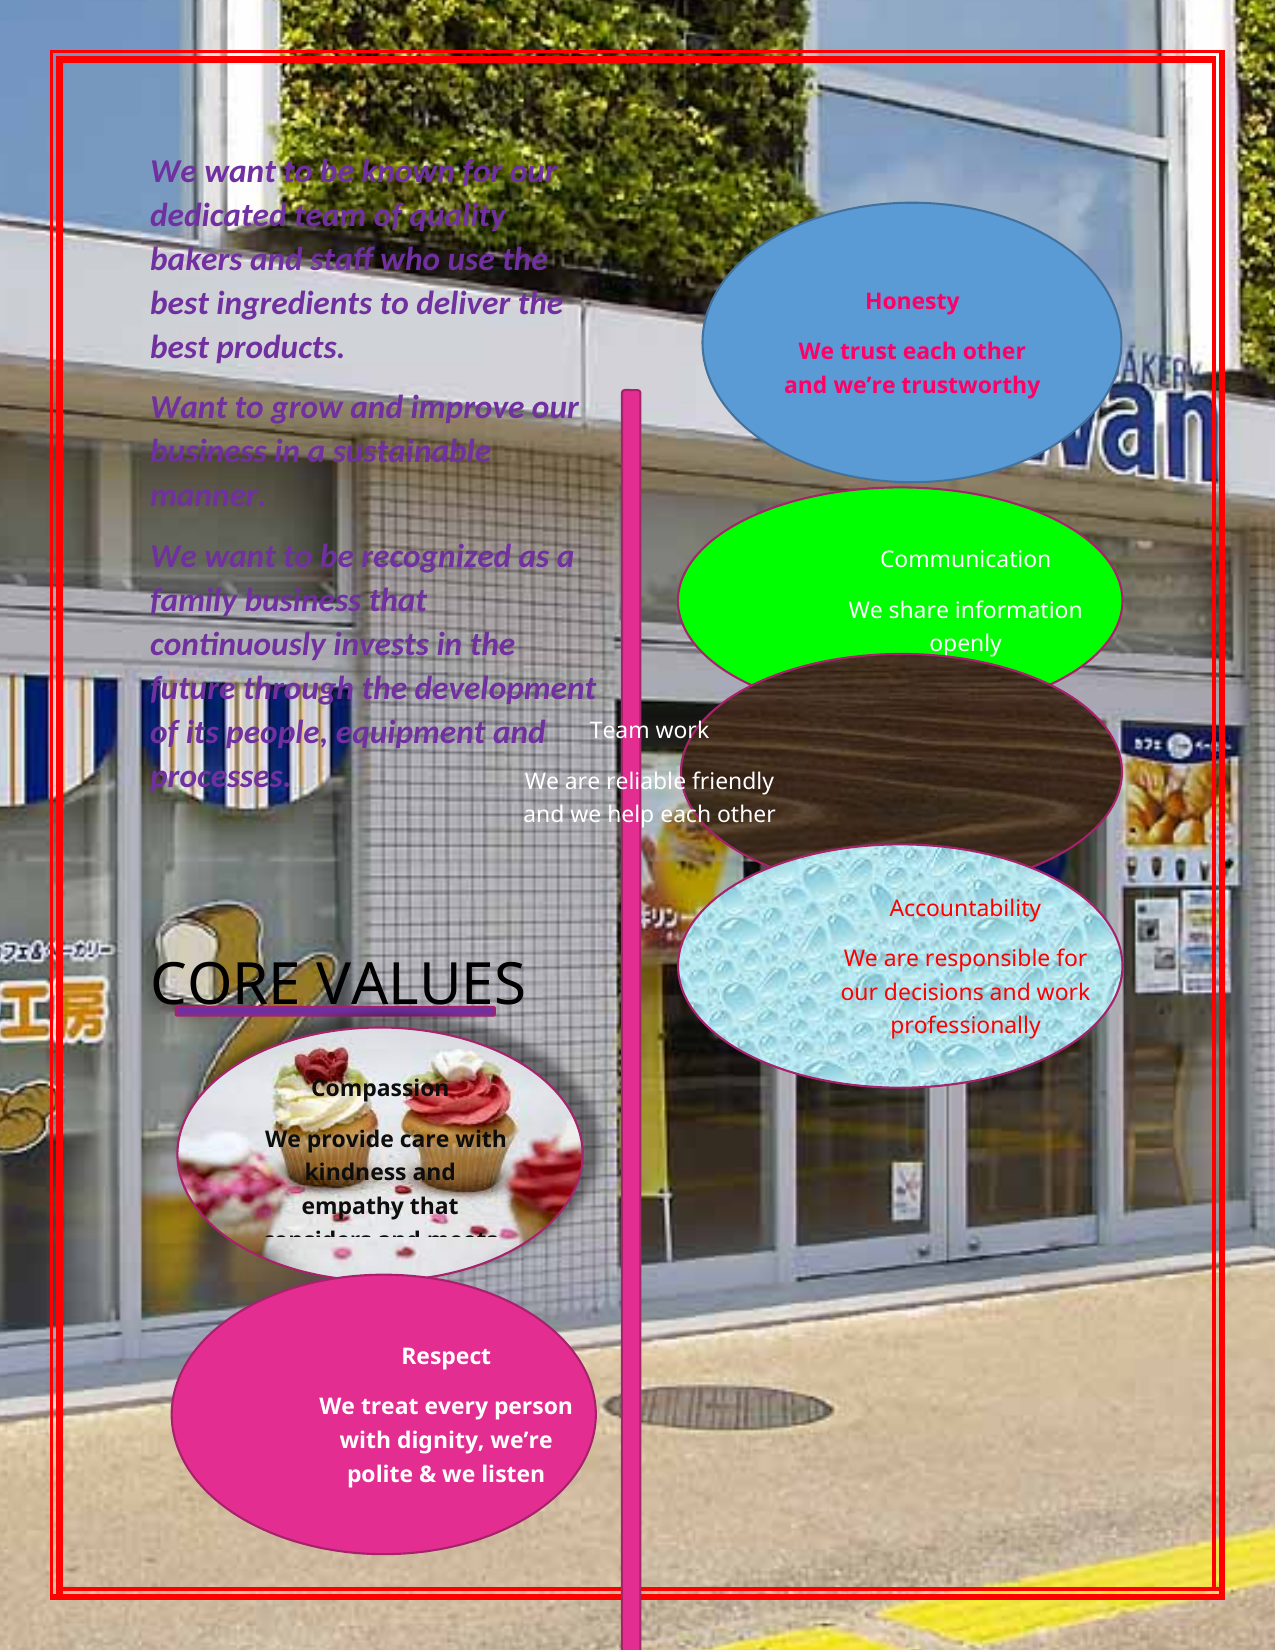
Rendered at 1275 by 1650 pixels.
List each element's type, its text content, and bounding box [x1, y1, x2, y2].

text Want to grow and improve our business in a sustainable manner. [150, 386, 600, 515]
picture [53, 53, 1219, 1594]
text We want to be recognized as a family business that continuously invests in the future through the development of its people, equipment and processes. [150, 535, 600, 796]
picture [0, 0, 1275, 1650]
text We want to be known for our dedicated team of quality bakers and staff who use the best ingredients to deliver the best products. [150, 150, 600, 367]
picture [63, 63, 1212, 1587]
picture [644, 811, 651, 821]
text CORE VALUES [150, 942, 600, 1022]
